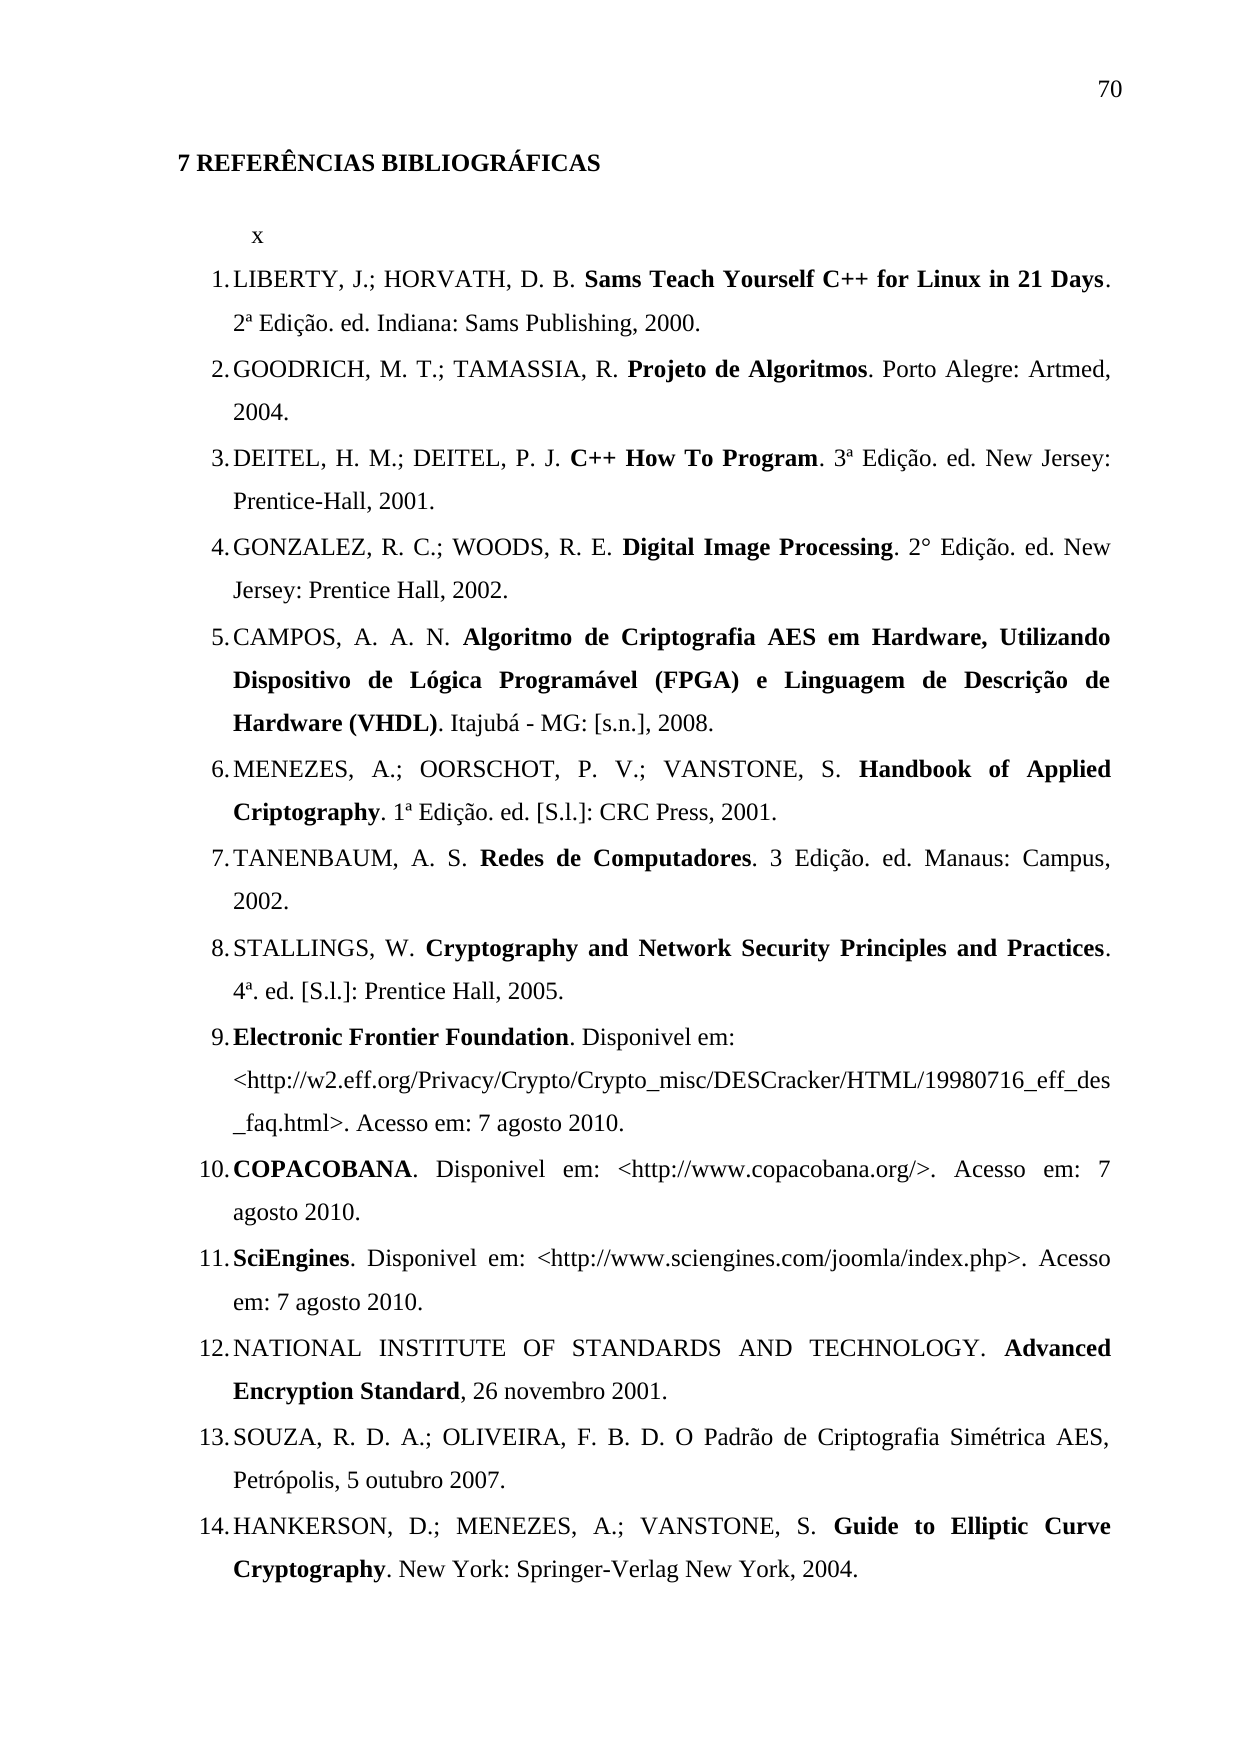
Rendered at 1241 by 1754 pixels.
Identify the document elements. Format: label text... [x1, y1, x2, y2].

subtitle 7 REFERÊNCIAS BIBLIOGRÁFICAS [177, 148, 1122, 176]
